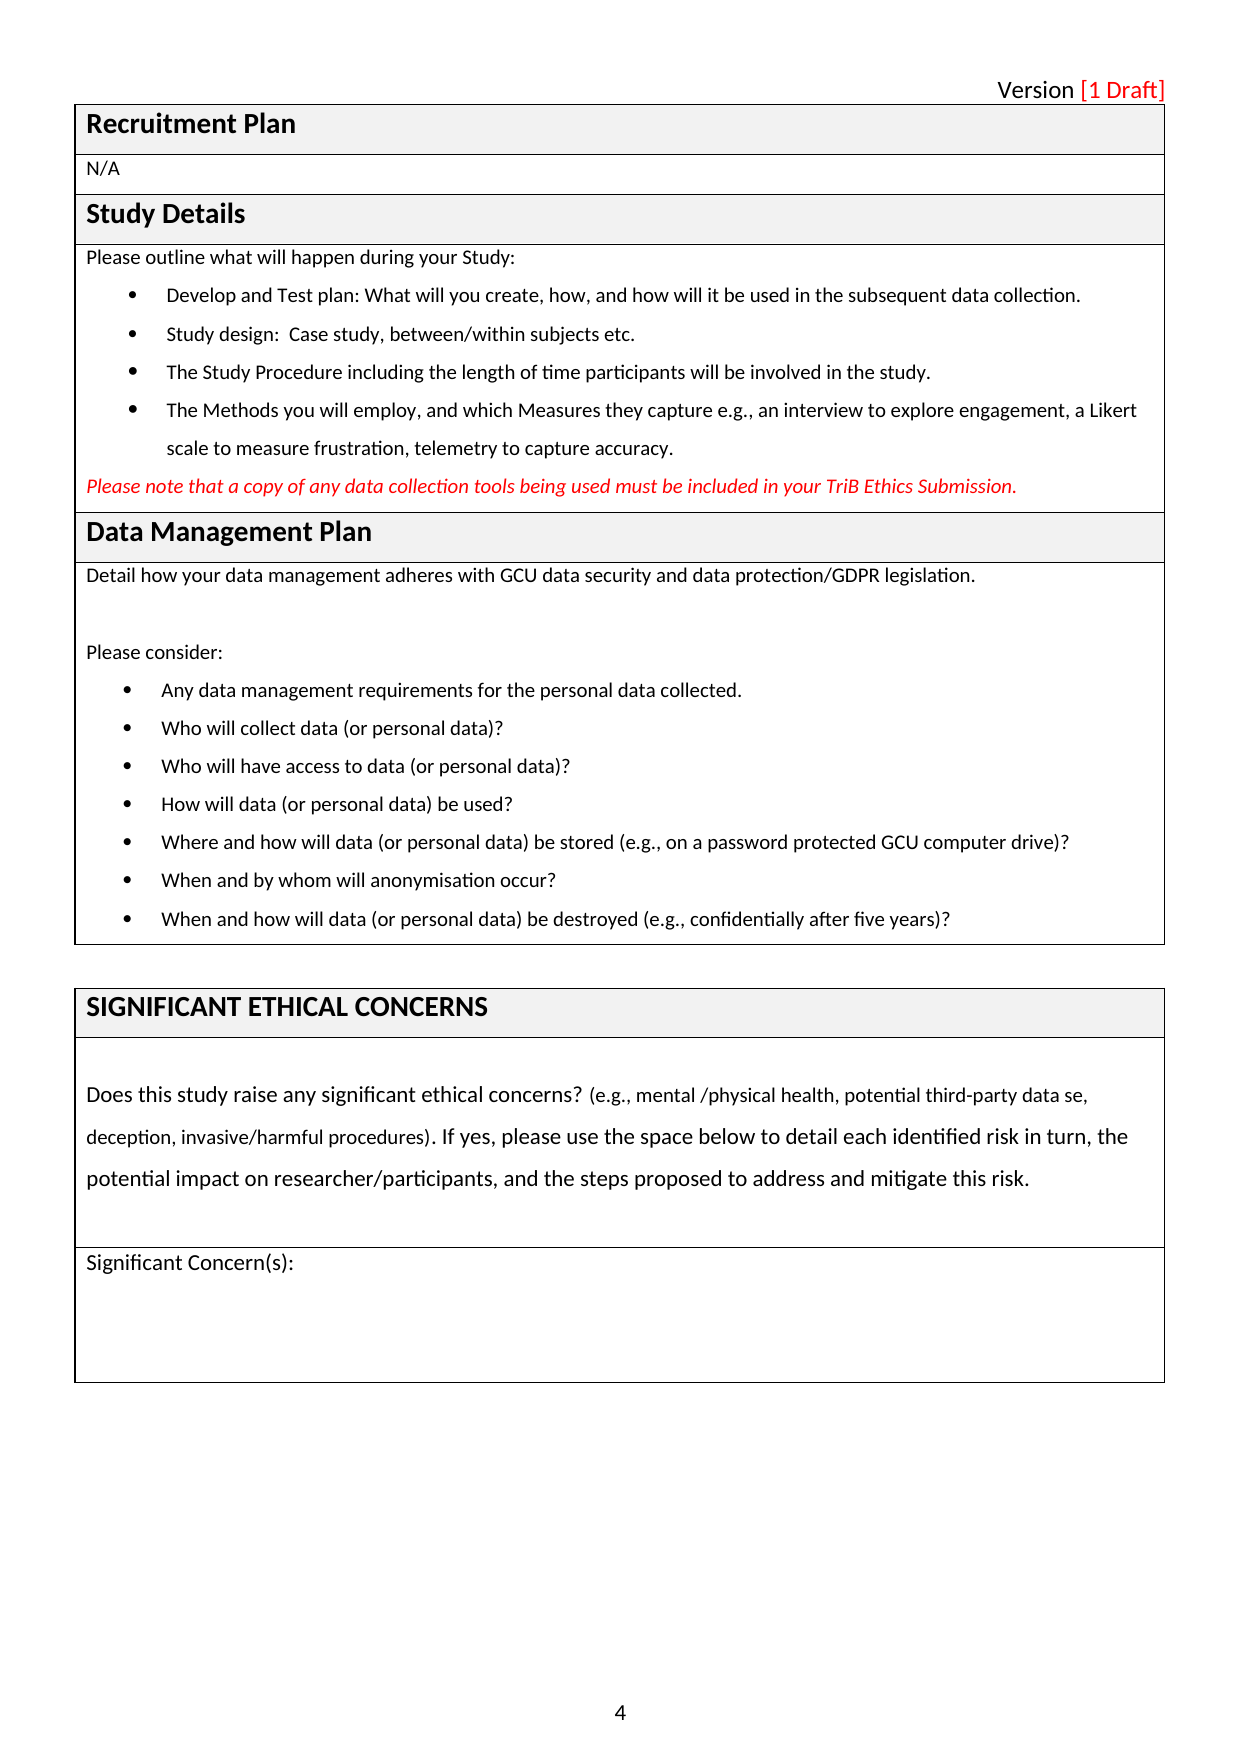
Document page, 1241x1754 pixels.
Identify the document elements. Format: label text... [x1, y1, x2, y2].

table_cell Significant Concern(s): [76, 1248, 1164, 1382]
table_cell Does this study raise any significant ethical concerns? (e.g., mental /physical health, potential third-party data se, deception, invasive/harmful procedures). If yes, please use the space below to detail each identified risk in turn, the potential impact on researcher/participants, and the steps proposed to address and mitigate this risk. [76, 1038, 1164, 1247]
table_cell Detail how your data management adheres with GCU data security and data protection/GDPR legislation. Please consider: Any data management requirements for the personal data collected. Who will collect data (or personal data)? Who will have access to data (or personal data)? How will data (or personal data) be used? Where and how will data (or personal data) be stored (e.g., on a password protected GCU computer drive)? When and by whom will anonymisation occur? When and how will data (or personal data) be destroyed (e.g., confidentially after five years)? [76, 563, 1164, 944]
table_header Recruitment Plan [76, 105, 1164, 154]
table_cell Please outline what will happen during your Study: Develop and Test plan: What will you create, how, and how will it be used in the subsequent data collection. Study design: Case study, between/within subjects etc. The Study Procedure including the length of time participants will be involved in the study. The Methods you will employ, and which Measures they capture e.g., an interview to explore engagement, a Likert scale to measure frustration, telemetry to capture accuracy. Please note that a copy of any data collection tools being used must be included in your TriB Ethics Submission. [76, 245, 1164, 512]
table_header SIGNIFICANT ETHICAL CONCERNS [76, 989, 1164, 1037]
table_cell Data Management Plan [76, 513, 1164, 562]
table_cell N/A [76, 155, 1164, 194]
table_cell Study Details [76, 195, 1164, 243]
